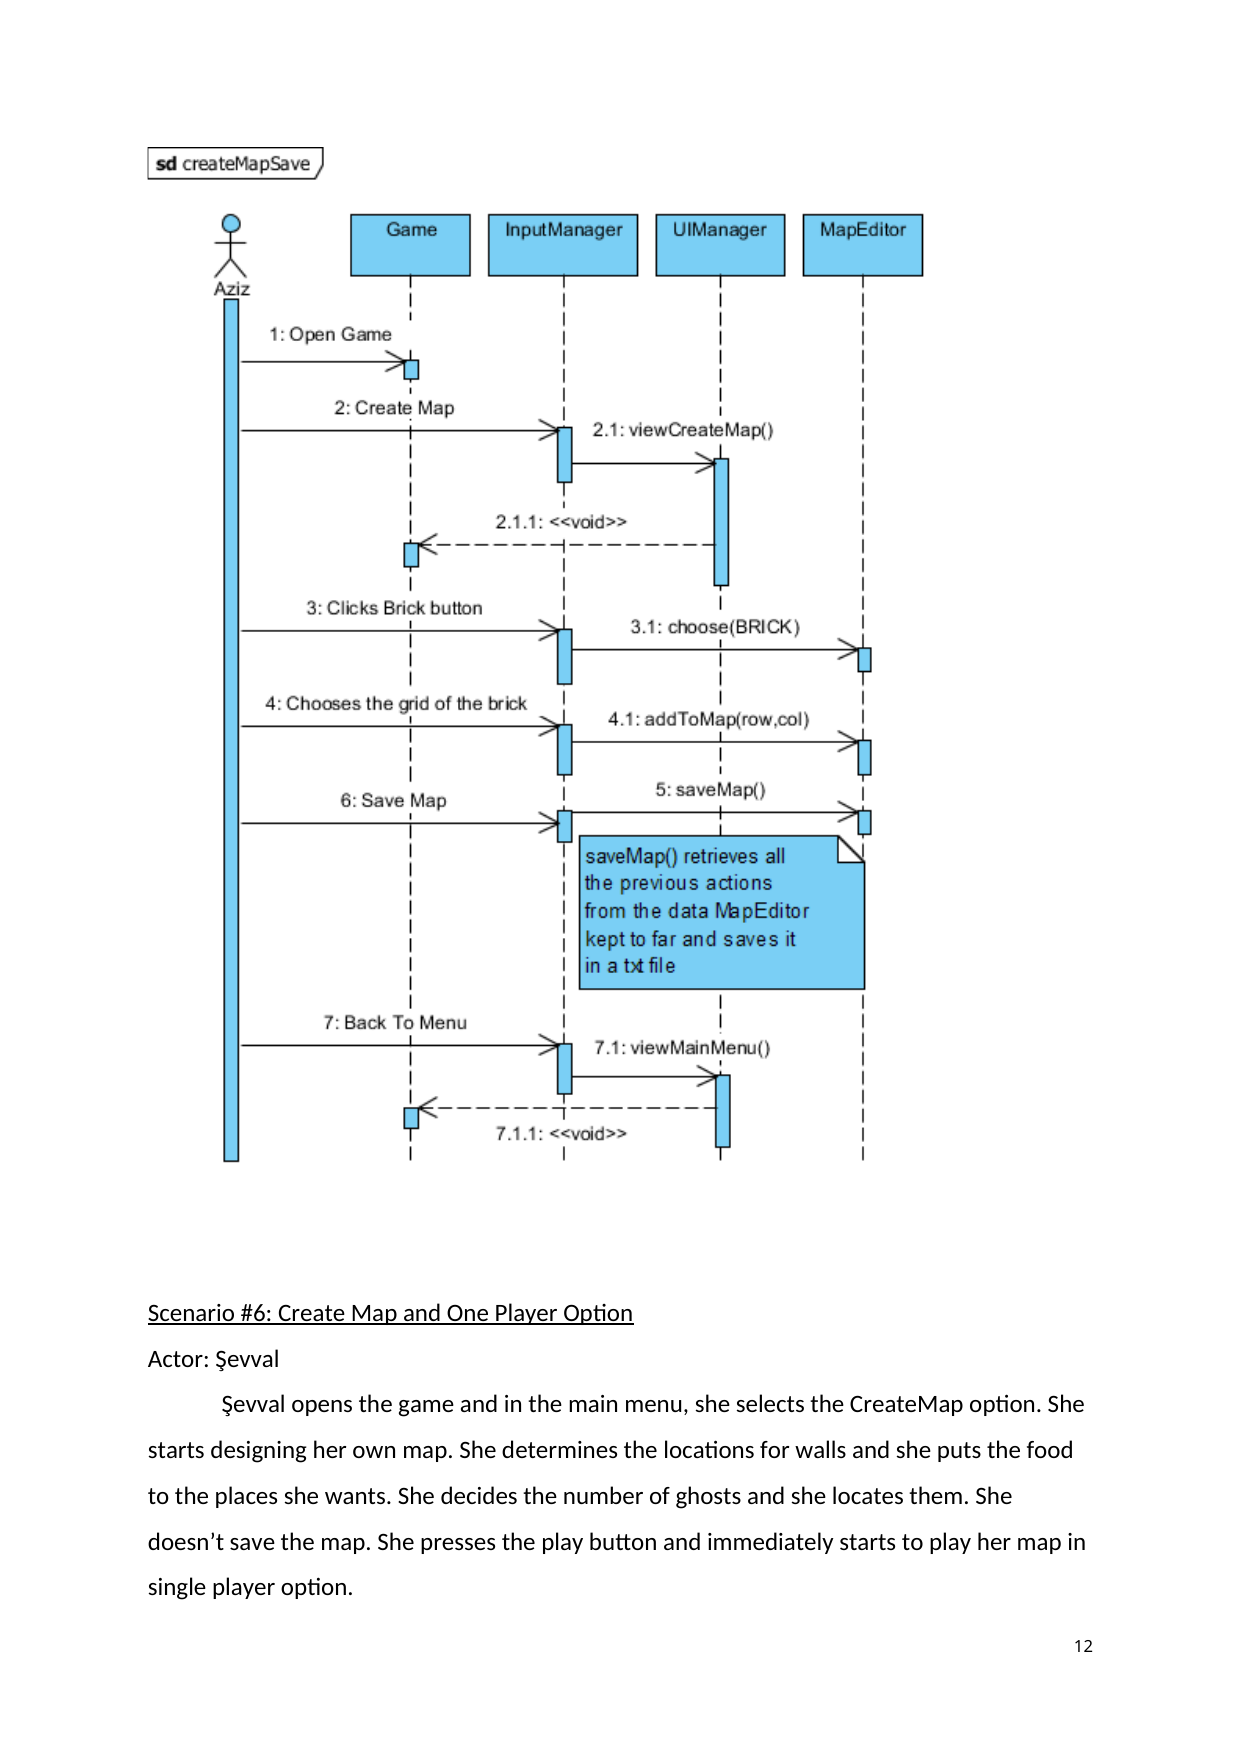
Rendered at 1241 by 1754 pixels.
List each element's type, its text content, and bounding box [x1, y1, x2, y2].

text Şevval opens the game and in the main menu, she selects the CreateMap option. She starts designing her own map. She determines the locations for walls and she puts the food to the places she wants. She decides the number of ghosts and she locates them. She doesn’t save the map. She presses the play button and immediately starts to play her map in single player option. [148, 1388, 1093, 1602]
text Actor: Şevval [148, 1343, 1093, 1373]
text Scenario #6: Create Map and One Player Option [148, 1297, 1093, 1327]
picture [147, 147, 958, 1192]
